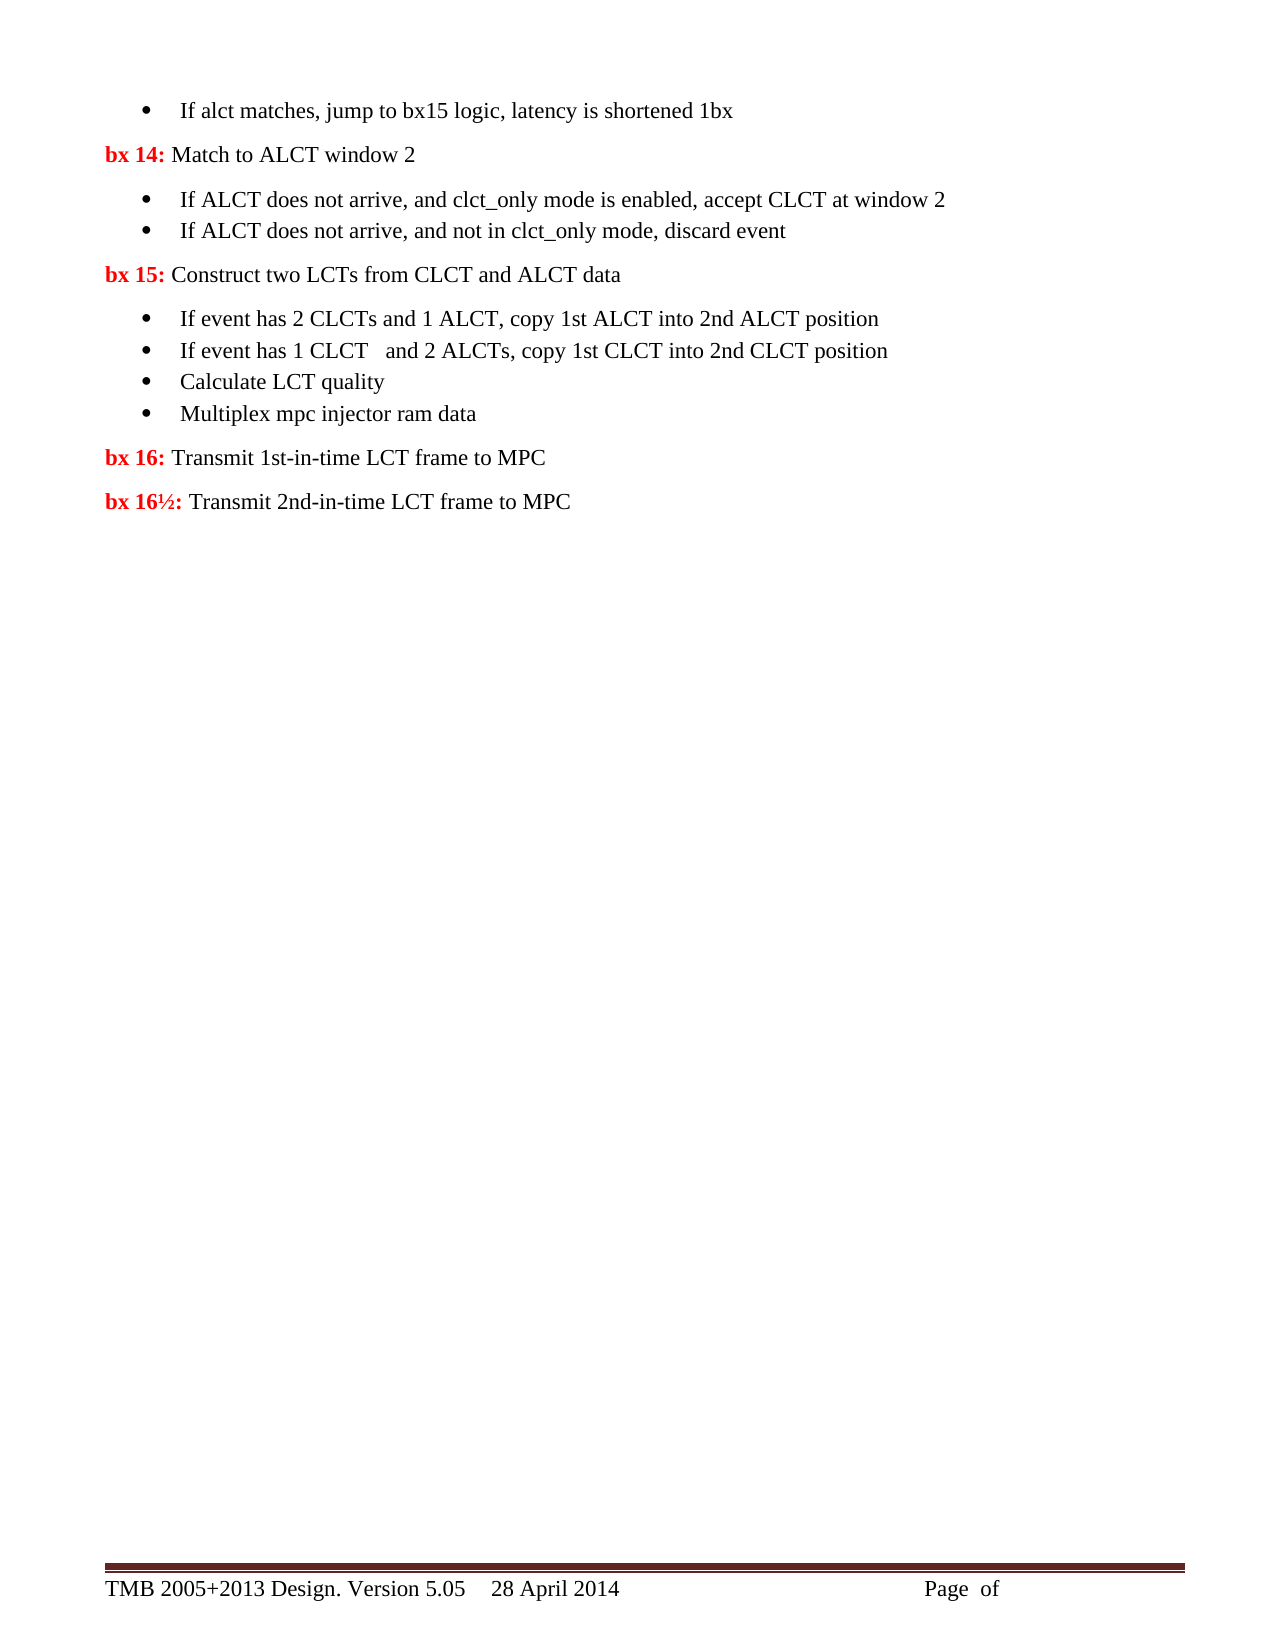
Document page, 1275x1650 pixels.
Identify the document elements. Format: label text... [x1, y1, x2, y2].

text bx 14: Match to ALCT window 2 [105, 142, 1185, 168]
list If ALCT does not arrive, and clct_only mode is enabled, accept CLCT at window 2 [142, 186, 1185, 212]
text bx 15: Construct two LCTs from CLCT and ALCT data [105, 261, 1185, 288]
list If ALCT does not arrive, and not in clct_only mode, discard event [142, 217, 1185, 243]
list If event has 1 CLCT and 2 ALCTs, copy 1st CLCT into 2nd CLCT position [142, 337, 1185, 363]
list If alct matches, jump to bx15 logic, latency is shortened 1bx [142, 97, 1185, 124]
text bx 16: Transmit 1st-in-time LCT frame to MPC [105, 444, 1185, 470]
list If event has 2 CLCTs and 1 ALCT, copy 1st ALCT into 2nd ALCT position [142, 305, 1185, 332]
text bx 16½: Transmit 2nd-in-time LCT frame to MPC [105, 488, 1185, 514]
list Calculate LCT quality [142, 368, 1185, 395]
list Multiplex mpc injector ram data [142, 400, 1185, 426]
